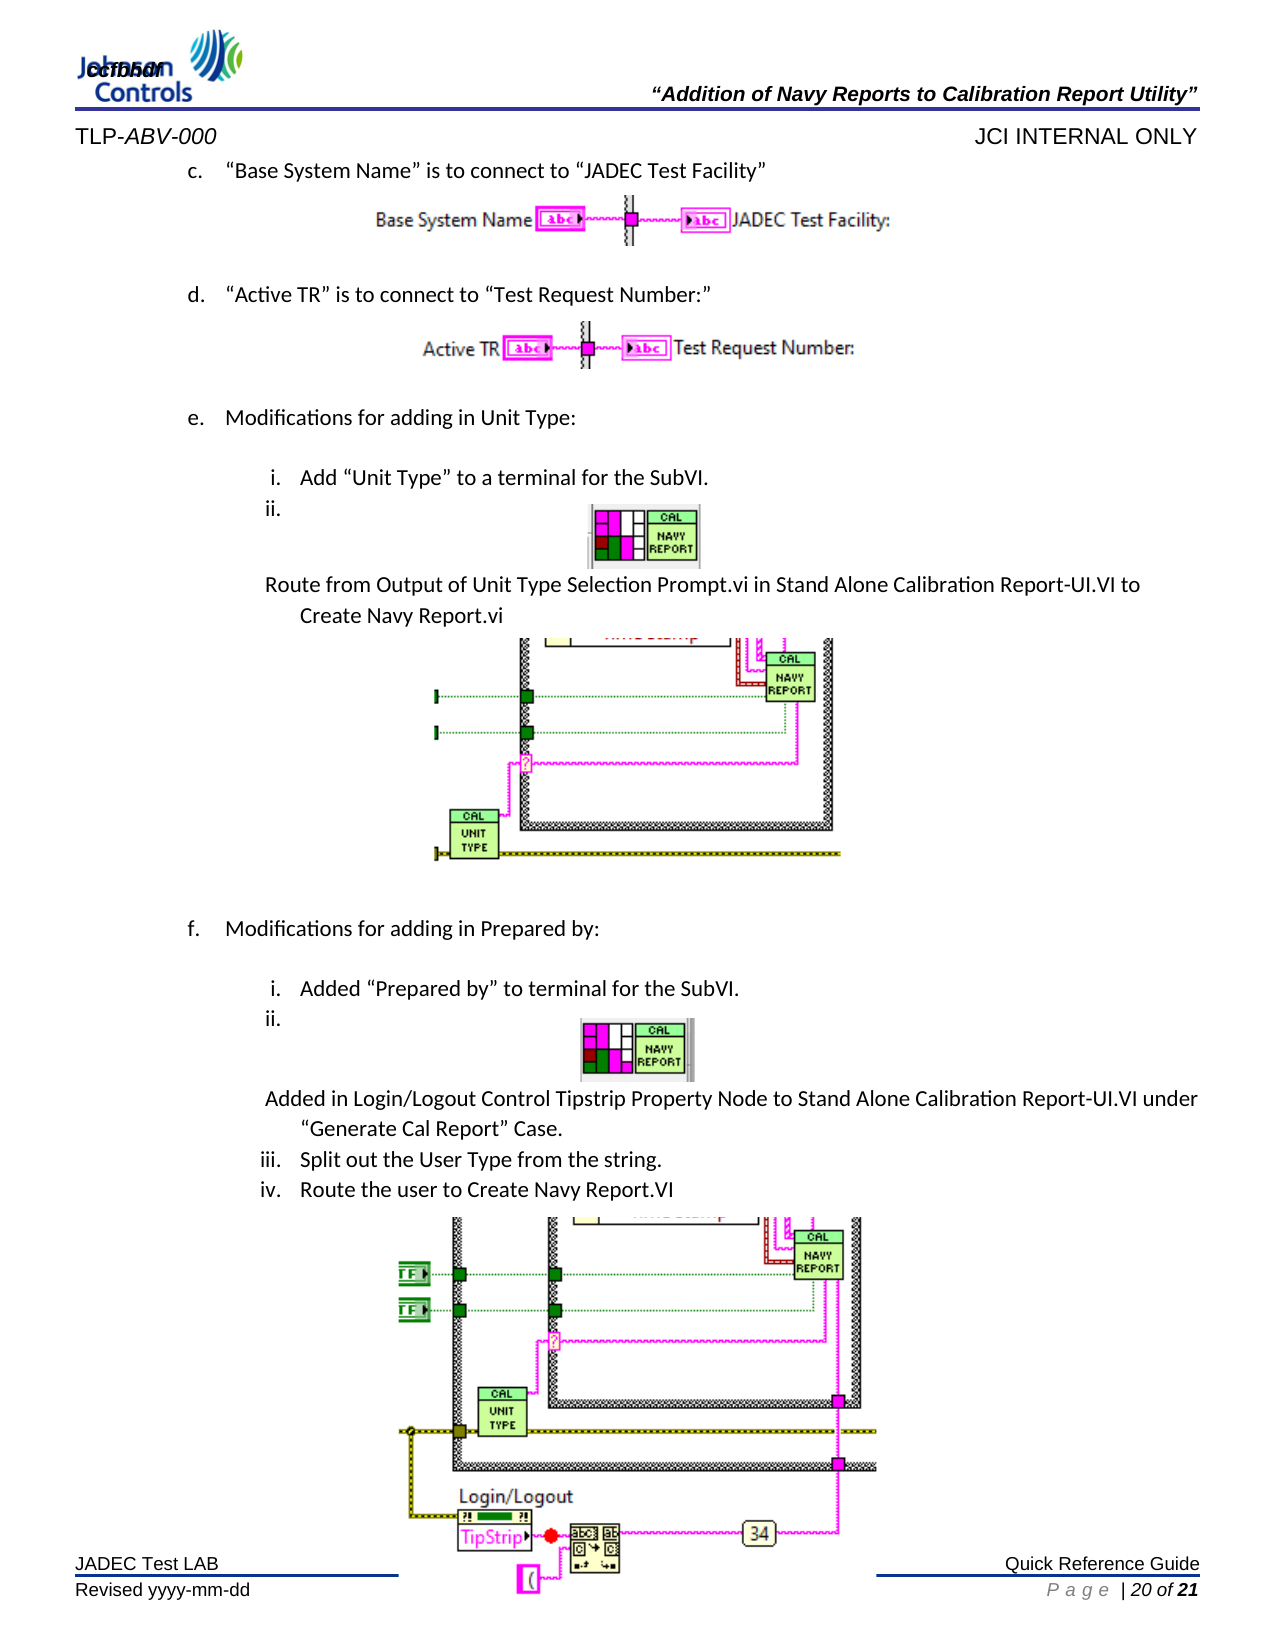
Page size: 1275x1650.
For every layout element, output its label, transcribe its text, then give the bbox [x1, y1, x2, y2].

picture [434, 638, 841, 880]
picture [76, 26, 246, 105]
list Added in Login/Logout Control Tipstrip Property Node to Stand Alone Calibration Report-UI.VI under “Generate Cal Report” Case. [281, 1004, 1200, 1142]
list “Active TR” is to connect to “Test Request Number:” [187, 280, 1200, 308]
list Modifications for adding in Prepared by: [187, 914, 1200, 942]
picture [587, 504, 704, 569]
picture [398, 1217, 877, 1613]
picture [409, 321, 866, 369]
list Add “Unit Type” to a terminal for the SubVI. [281, 463, 1200, 491]
list Split out the User Type from the string. [281, 1145, 1200, 1173]
picture [368, 195, 908, 246]
list Modifications for adding in Unit Type: [187, 403, 1200, 431]
list Added “Prepared by” to terminal for the SubVI. [281, 974, 1200, 1002]
list Route the user to Create Navy Report.VI [281, 1175, 1200, 1203]
picture [580, 1018, 695, 1082]
list Route from Output of Unit Type Selection Prompt.vi in Stand Alone Calibration Report-UI.VI to Create Navy Report.vi [281, 494, 1200, 629]
list “Base System Name” is to connect to “JADEC Test Facility” [187, 156, 1200, 184]
